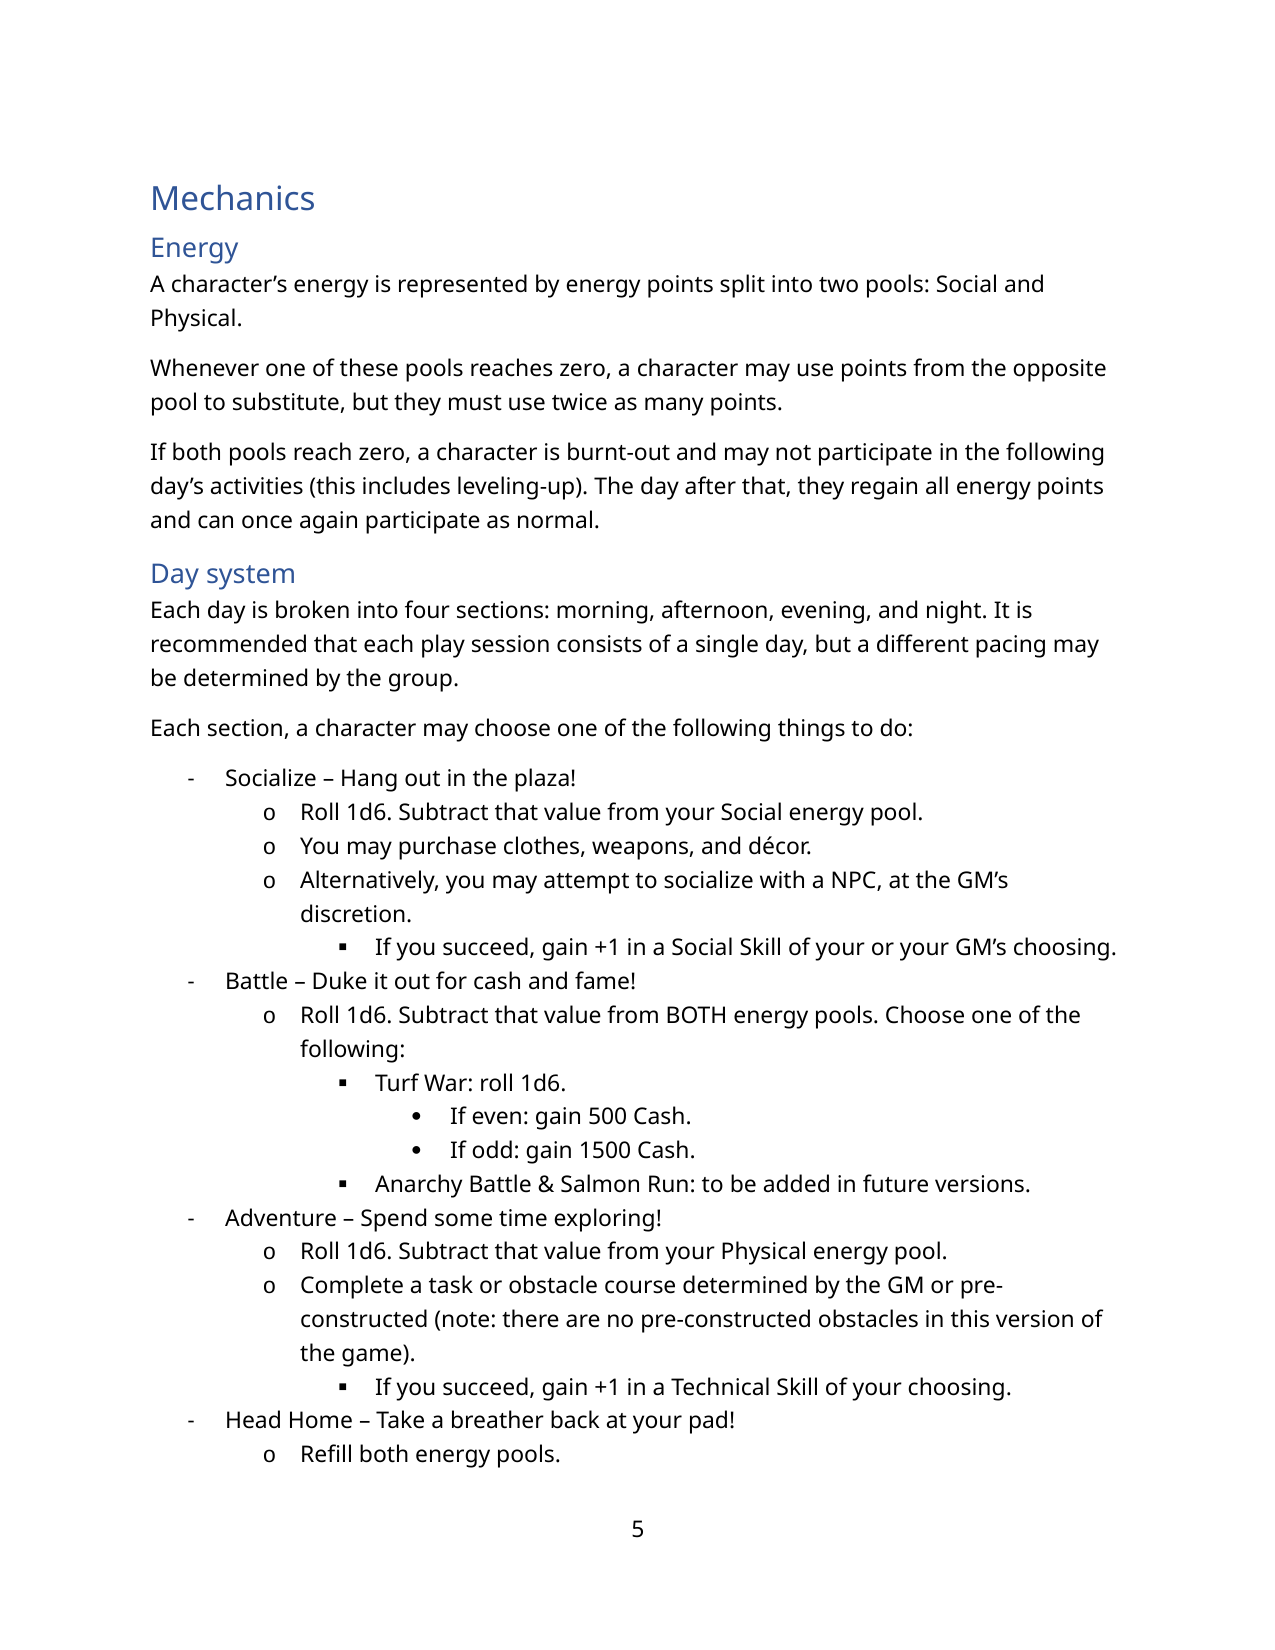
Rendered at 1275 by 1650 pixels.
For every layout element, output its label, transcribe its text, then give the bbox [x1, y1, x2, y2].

text A character’s energy is represented by energy points split into two pools: Social and Physical. [150, 268, 1125, 333]
list If even: gain 500 Cash. [412, 1100, 1125, 1131]
text Each day is broken into four sections: morning, afternoon, evening, and night. It is recommended that each play session consists of a single day, but a different pacing may be determined by the group. [150, 594, 1125, 693]
list Roll 1d6. Subtract that value from your Social energy pool. [262, 796, 1125, 827]
list If you succeed, gain +1 in a Social Skill of your or your GM’s choosing. [337, 931, 1125, 963]
text Each section, a character may choose one of the following things to do: [150, 712, 1125, 743]
list Head Home – Take a breather back at your pad! [187, 1404, 1125, 1435]
list Anarchy Battle & Salmon Run: to be added in future versions. [337, 1168, 1125, 1199]
list Adventure – Spend some time exploring! [187, 1201, 1125, 1233]
list Refill both energy pools. [262, 1438, 1125, 1469]
list Battle – Duke it out for cash and fame! [187, 965, 1125, 996]
list If you succeed, gain +1 in a Technical Skill of your choosing. [337, 1370, 1125, 1402]
subtitle Mechanics [150, 175, 1125, 220]
list You may purchase clothes, weapons, and décor. [262, 830, 1125, 861]
list Complete a task or obstacle course determined by the GM or pre-constructed (note: there are no pre-constructed obstacles in this version of the game). [262, 1269, 1125, 1368]
text If both pools reach zero, a character is burnt-out and may not participate in the following day’s activities (this includes leveling-up). The day after that, they regain all energy points and can once again participate as normal. [150, 436, 1125, 535]
list Turf War: roll 1d6. [337, 1066, 1125, 1098]
subtitle Day system [150, 554, 1125, 591]
list Alternatively, you may attempt to socialize with a NPC, at the GM’s discretion. [262, 864, 1125, 929]
list If odd: gain 1500 Cash. [412, 1134, 1125, 1165]
list Roll 1d6. Subtract that value from BOTH energy pools. Choose one of the following: [262, 999, 1125, 1064]
subtitle Energy [150, 228, 1125, 265]
list Socialize – Hang out in the plaza! [187, 762, 1125, 793]
text Whenever one of these pools reaches zero, a character may use points from the opposite pool to substitute, but they must use twice as many points. [150, 352, 1125, 417]
list Roll 1d6. Subtract that value from your Physical energy pool. [262, 1235, 1125, 1267]
